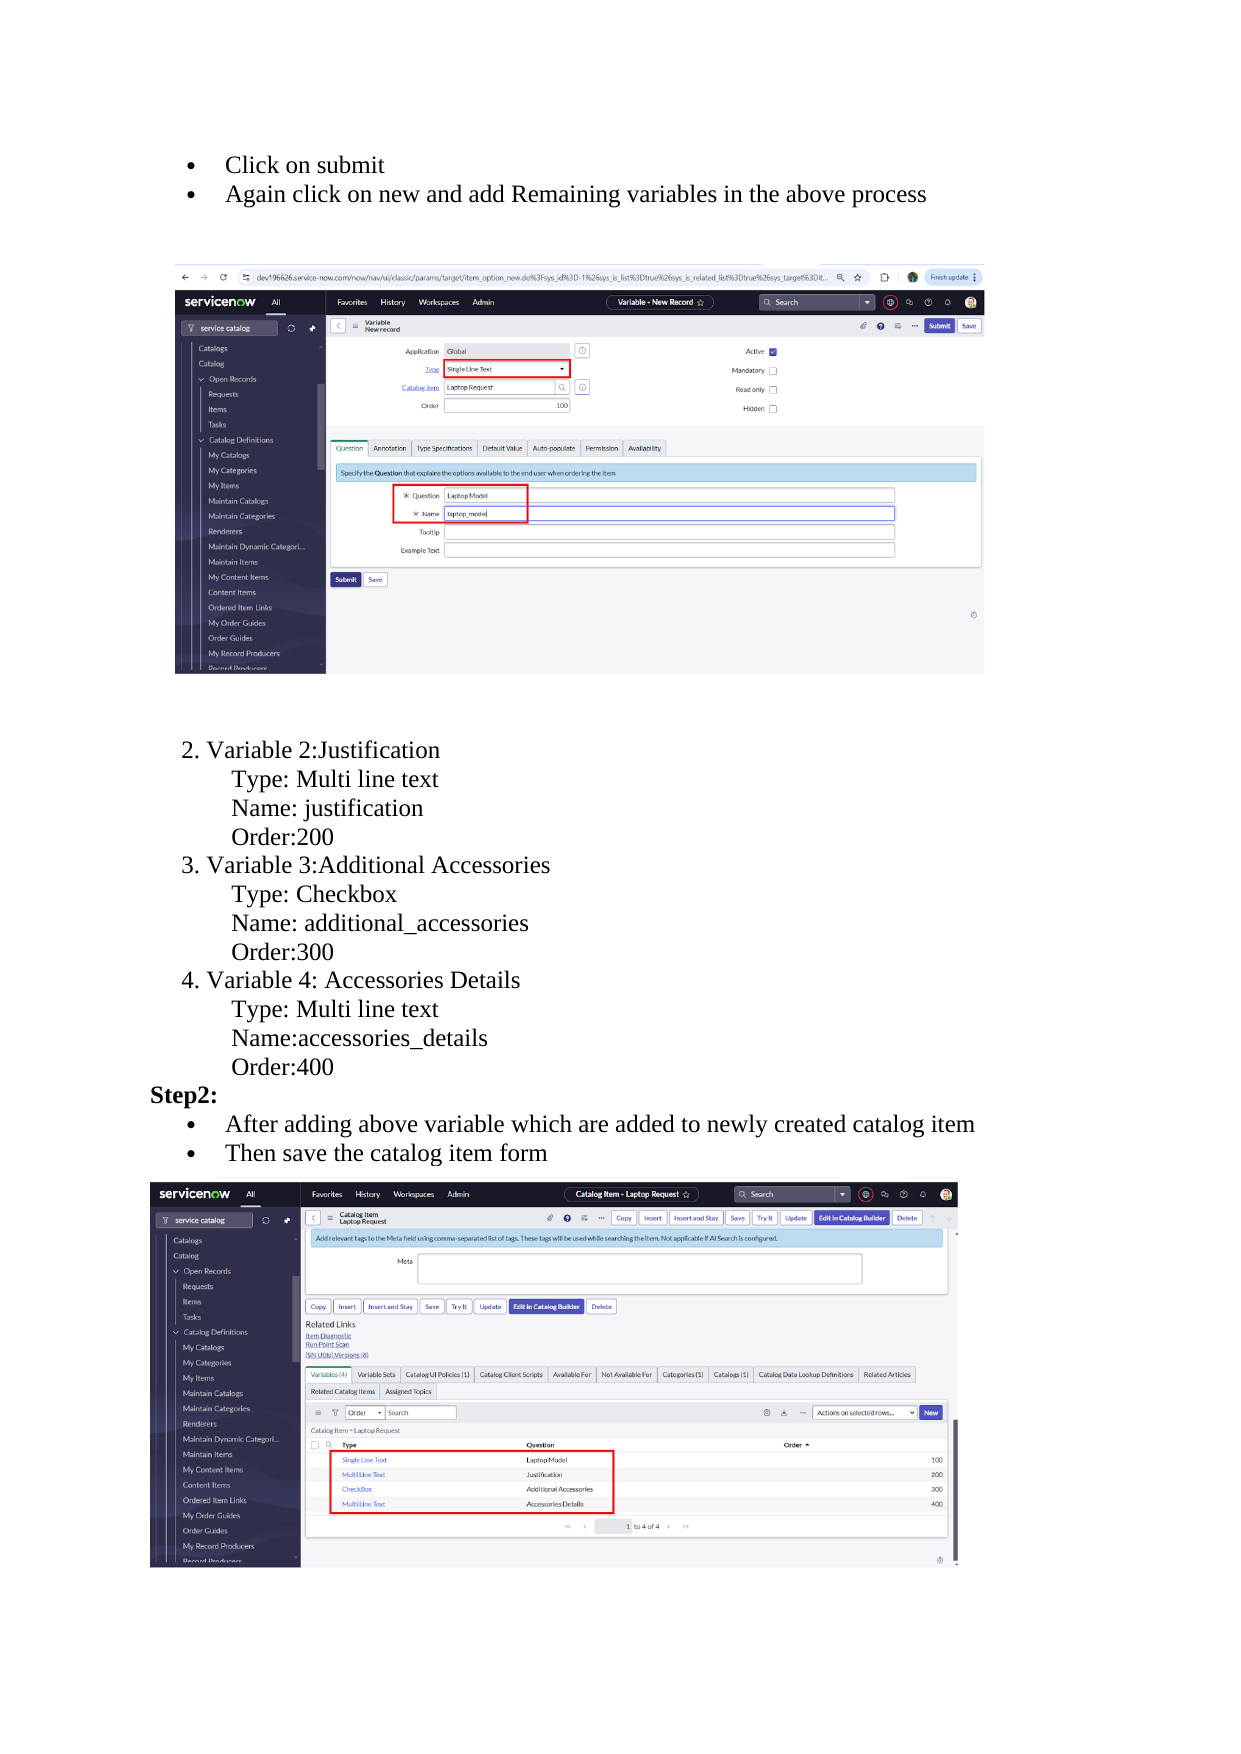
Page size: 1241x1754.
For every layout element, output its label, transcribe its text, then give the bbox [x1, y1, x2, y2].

text Order:300 [150, 937, 1090, 965]
text 4. Variable 4: Accessories Details [150, 965, 1090, 994]
text Type: Multi line text [150, 764, 1090, 793]
text Type: Multi line text [150, 994, 1090, 1023]
text Order:400 [150, 1052, 1090, 1080]
text Name: additional_accessories [150, 908, 1090, 937]
list Click on submit [187, 150, 1090, 179]
text Order:200 [150, 822, 1090, 850]
text 2. Variable 2:Justification [150, 735, 1090, 764]
list Again click on new and add Remaining variables in the above process [187, 179, 1090, 207]
text Type: Checkbox [150, 879, 1090, 908]
text Name: justification [150, 793, 1090, 822]
picture [150, 1166, 978, 1588]
picture [175, 264, 996, 702]
text Step2: [150, 1080, 1090, 1109]
list After adding above variable which are added to newly created catalog item [187, 1109, 1090, 1138]
list Then save the catalog item form [187, 1138, 1090, 1167]
text Name:accessories_details [150, 1023, 1090, 1052]
text 3. Variable 3:Additional Accessories [150, 850, 1090, 879]
